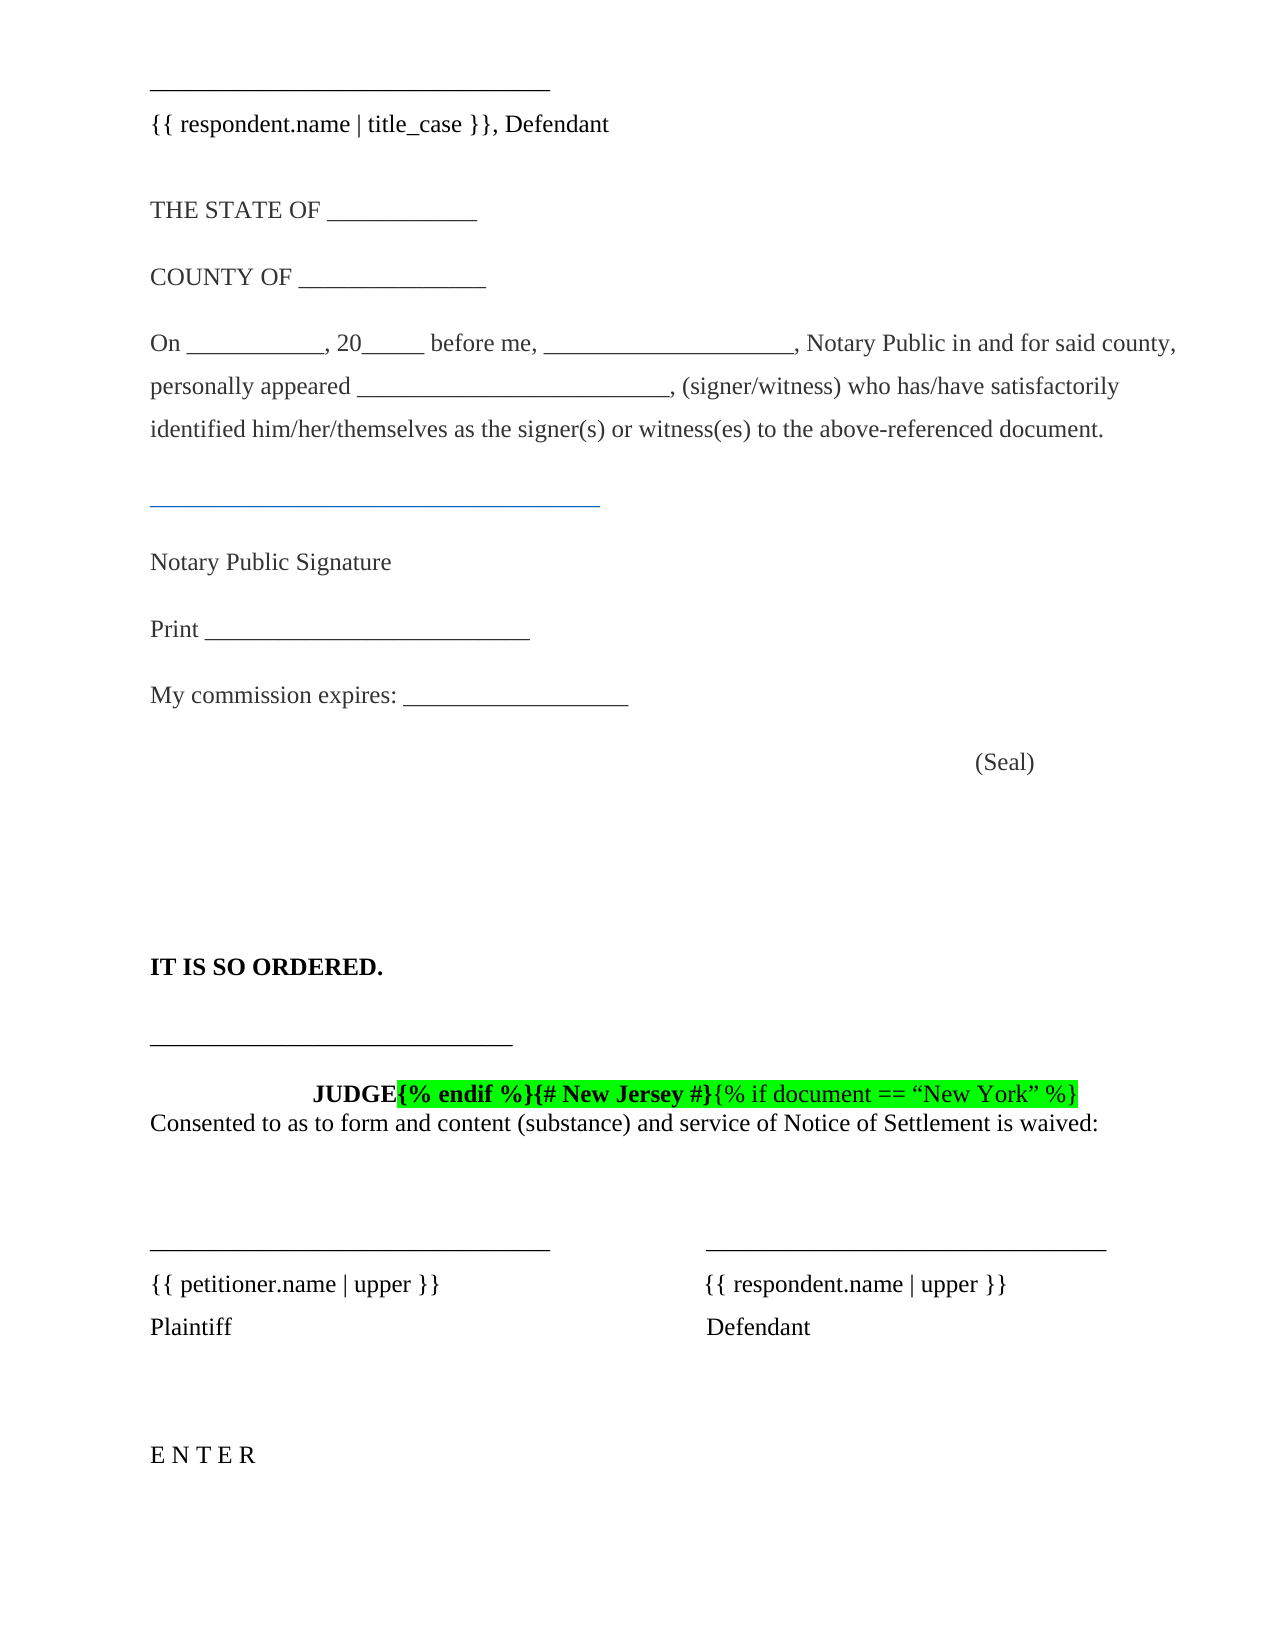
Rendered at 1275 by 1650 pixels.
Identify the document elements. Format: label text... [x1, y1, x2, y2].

text ____________________________________ [150, 481, 1181, 510]
text {{ petitioner.name | upper }} [150, 1269, 628, 1297]
text Plaintiff Defendant [150, 1312, 1181, 1341]
text JUDGE{% endif %}{# New Jersey #}{% if document == “New York” %} [150, 1079, 1181, 1108]
text {{ respondent.name | title_case }}, Defendant [150, 109, 1181, 137]
text IT IS SO ORDERED. [150, 952, 1181, 980]
text My commission expires: __________________ [150, 681, 1181, 709]
text ________________________________ ________________________________ [150, 1226, 1181, 1254]
text COUNTY OF _______________ [150, 262, 1181, 290]
text {{ respondent.name | upper }} [703, 1269, 1181, 1297]
text ________________________________ [150, 66, 1181, 94]
text Notary Public Signature [150, 547, 1181, 576]
text (Seal) [975, 747, 1181, 776]
text THE STATE OF ____________ [150, 195, 1181, 224]
text _____________________________ [150, 1020, 1181, 1048]
text Consented to as to form and content (substance) and service of Notice of Settlement is waived: [150, 1108, 1181, 1137]
text E N T E R [150, 1440, 1181, 1469]
text Print __________________________ [150, 614, 1181, 643]
